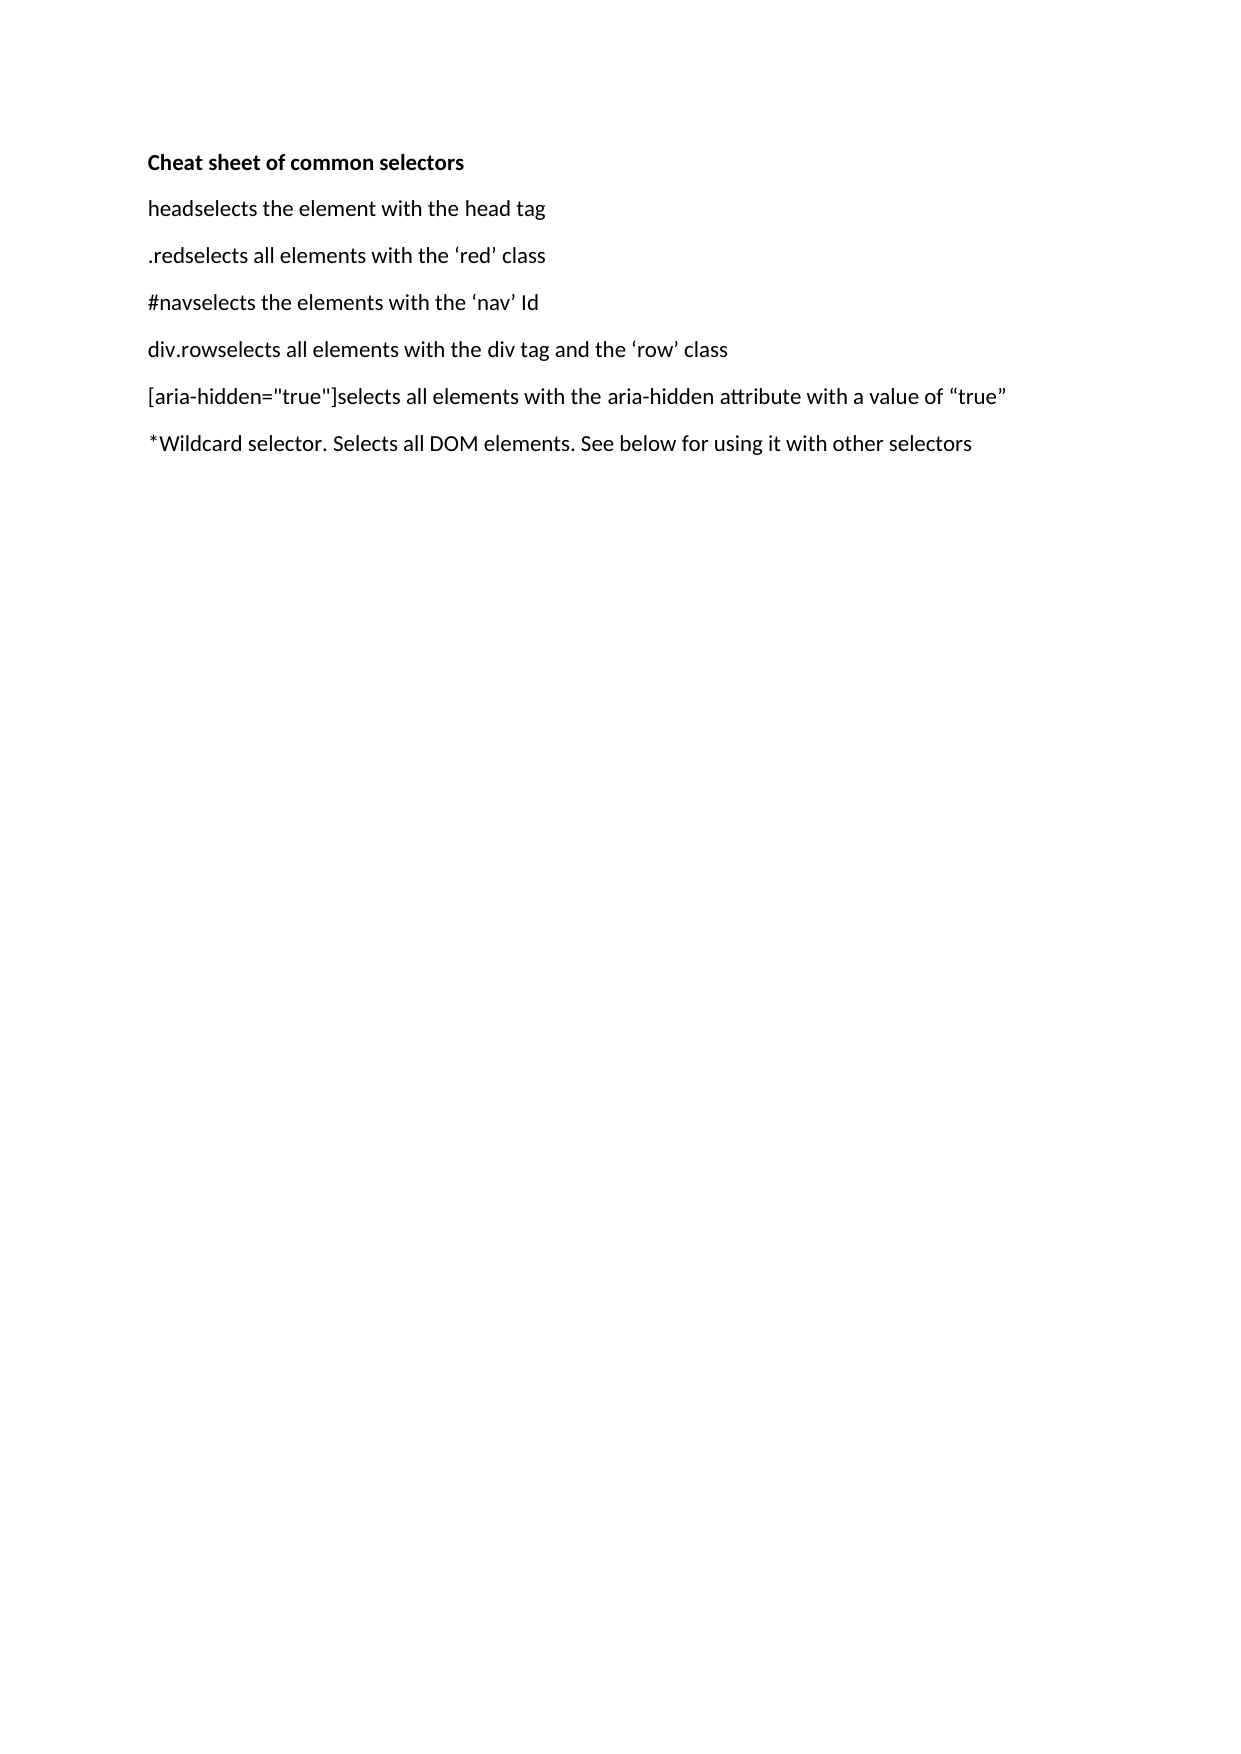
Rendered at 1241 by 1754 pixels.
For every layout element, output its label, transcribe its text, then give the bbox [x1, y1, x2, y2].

text *Wildcard selector. Selects all DOM elements. See below for using it with other selectors [148, 429, 1093, 457]
text Cheat sheet of common selectors [148, 148, 1093, 176]
text div.rowselects all elements with the div tag and the ‘row’ class [148, 335, 1093, 363]
text #navselects the elements with the ‘nav’ Id [148, 288, 1093, 316]
text headselects the element with the head tag [148, 194, 1093, 222]
text .redselects all elements with the ‘red’ class [148, 241, 1093, 269]
text [aria-hidden="true"]selects all elements with the aria-hidden attribute with a value of “true” [148, 382, 1093, 410]
